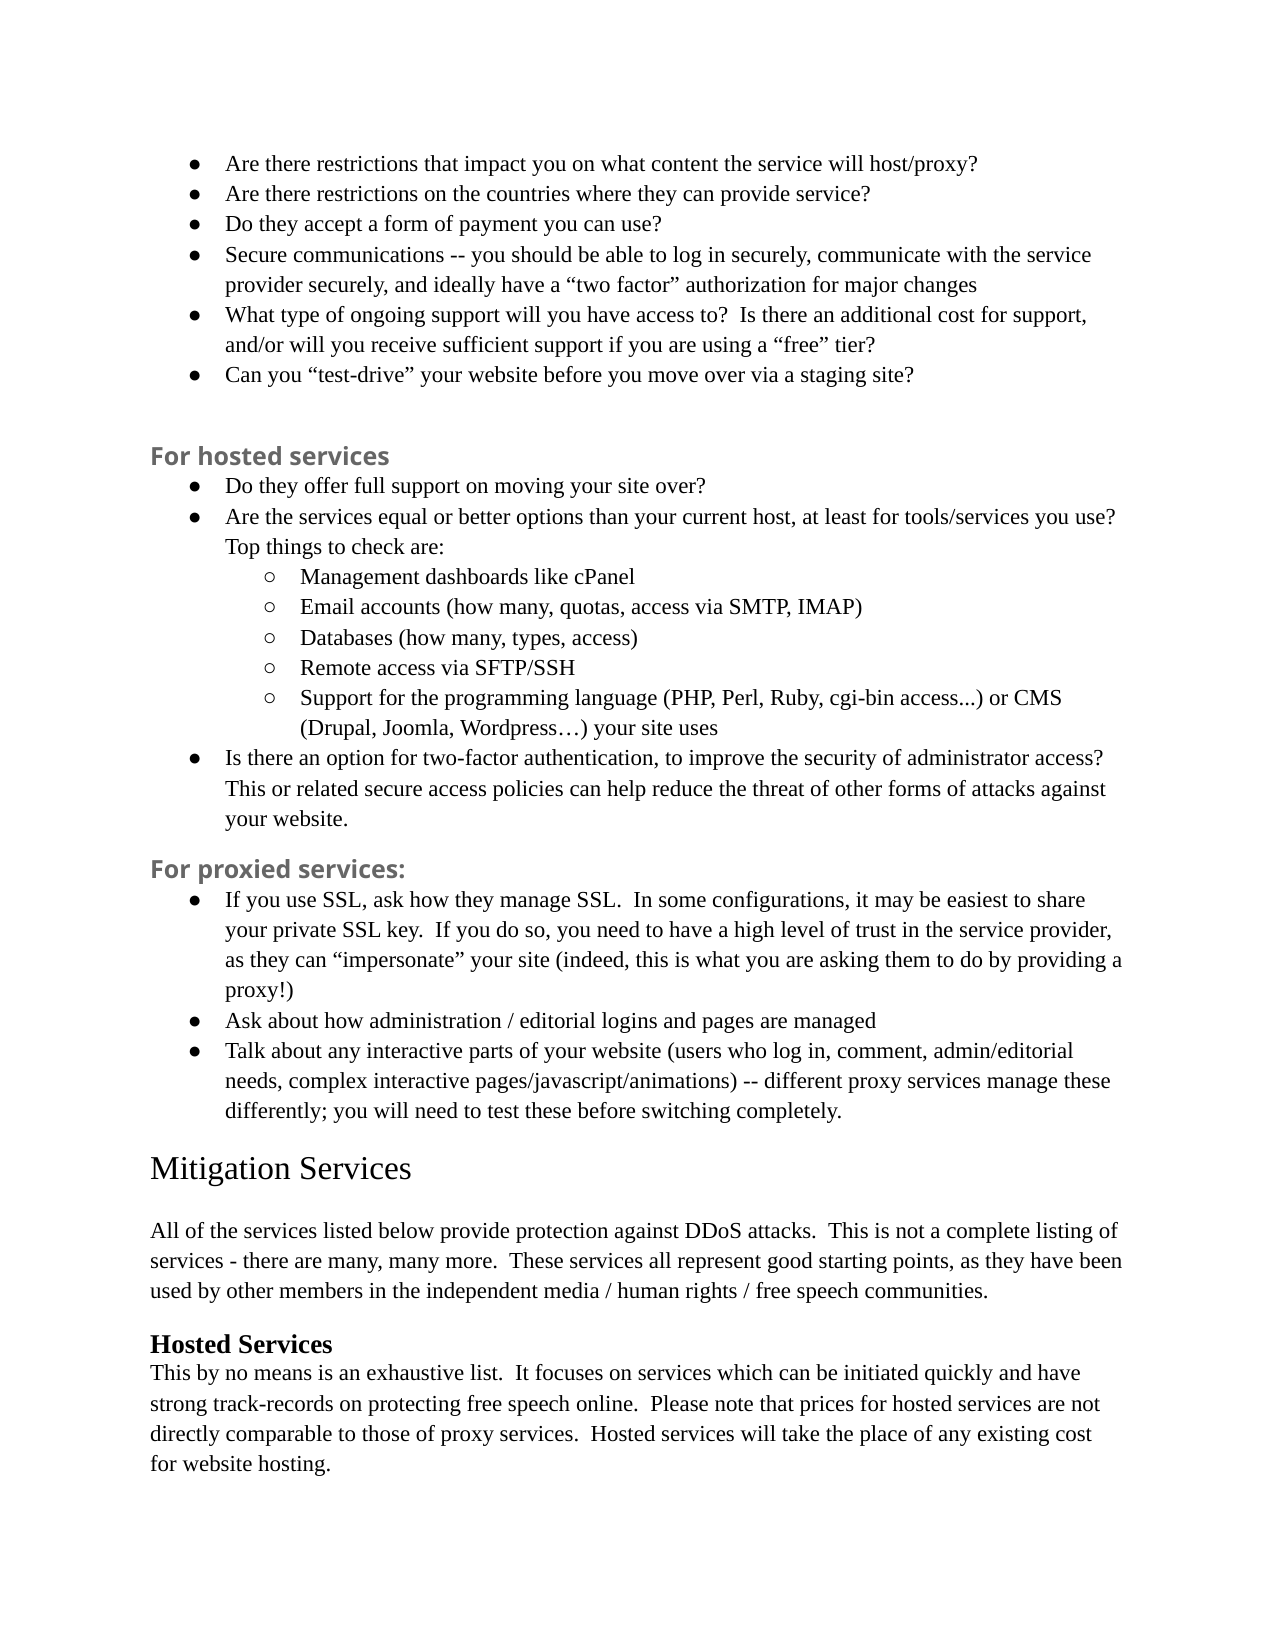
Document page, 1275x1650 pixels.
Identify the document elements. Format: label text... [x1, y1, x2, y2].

list Support for the programming language (PHP, Perl, Ruby, cgi-bin access...) or CMS (Drupal, Joomla, Wordpress…) your site uses [263, 684, 1125, 741]
list Can you “test-drive” your website before you move over via a staging site? [188, 361, 1125, 388]
list If you use SSL, ask how they manage SSL. In some configurations, it may be easiest to share your private SSL key. If you do so, you need to have a high level of trust in the service provider, as they can “impersonate” your site (indeed, this is what you are asking them to do by providing a proxy!) [188, 886, 1125, 1003]
list What type of ongoing support will you have access to? Is there an additional cost for support, and/or will you receive sufficient support if you are using a “free” tier? [188, 301, 1125, 358]
list Remote access via SFTP/SSH [263, 654, 1125, 680]
list Email accounts (how many, quotas, access via SMTP, IMAP) [263, 593, 1125, 620]
list Is there an option for two-factor authentication, to improve the security of administrator access? This or related secure access policies can help reduce the threat of other forms of attacks against your website. [188, 744, 1125, 831]
list Do they accept a form of payment you can use? [188, 210, 1125, 237]
subtitle Mitigation Services [150, 1148, 1125, 1187]
list Ask about how administration / editorial logins and pages are managed [188, 1007, 1125, 1033]
list Secure communications -- you should be able to log in securely, communicate with the service provider securely, and ideally have a “two factor” authorization for major changes [188, 241, 1125, 297]
list Are the services equal or better options than your current host, at least for tools/services you use? Top things to check are: [188, 503, 1125, 559]
list Databases (how many, types, access) [263, 624, 1125, 650]
list Do they offer full support on moving your site over? [188, 473, 1125, 499]
list Are there restrictions on the countries where they can provide service? [188, 180, 1125, 207]
list Talk about any interactive parts of your website (users who log in, comment, admin/editorial needs, complex interactive pages/javascript/animations) -- different proxy services manage these differently; you will need to test these before switching completely. [188, 1037, 1125, 1124]
list Management dashboards like cPanel [263, 563, 1125, 589]
text This by no means is an exhaustive list. It focuses on services which can be initiated quickly and have strong track-records on protecting free speech online. Please note that prices for hosted services are not directly comparable to those of proxy services. Hosted services will take the place of any existing cost for website hosting. [150, 1359, 1125, 1476]
subtitle Hosted Services [150, 1328, 1125, 1359]
text All of the services listed below provide protection against DDoS attacks. This is not a complete listing of services - there are many, many more. These services all represent good starting points, as they have been used by other members in the independent media / human rights / free speech communities. [150, 1217, 1125, 1304]
list Are there restrictions that impact you on what content the service will host/proxy? [188, 150, 1125, 176]
subtitle For hosted services [150, 438, 1125, 473]
subtitle For proxied services: [150, 852, 1125, 886]
